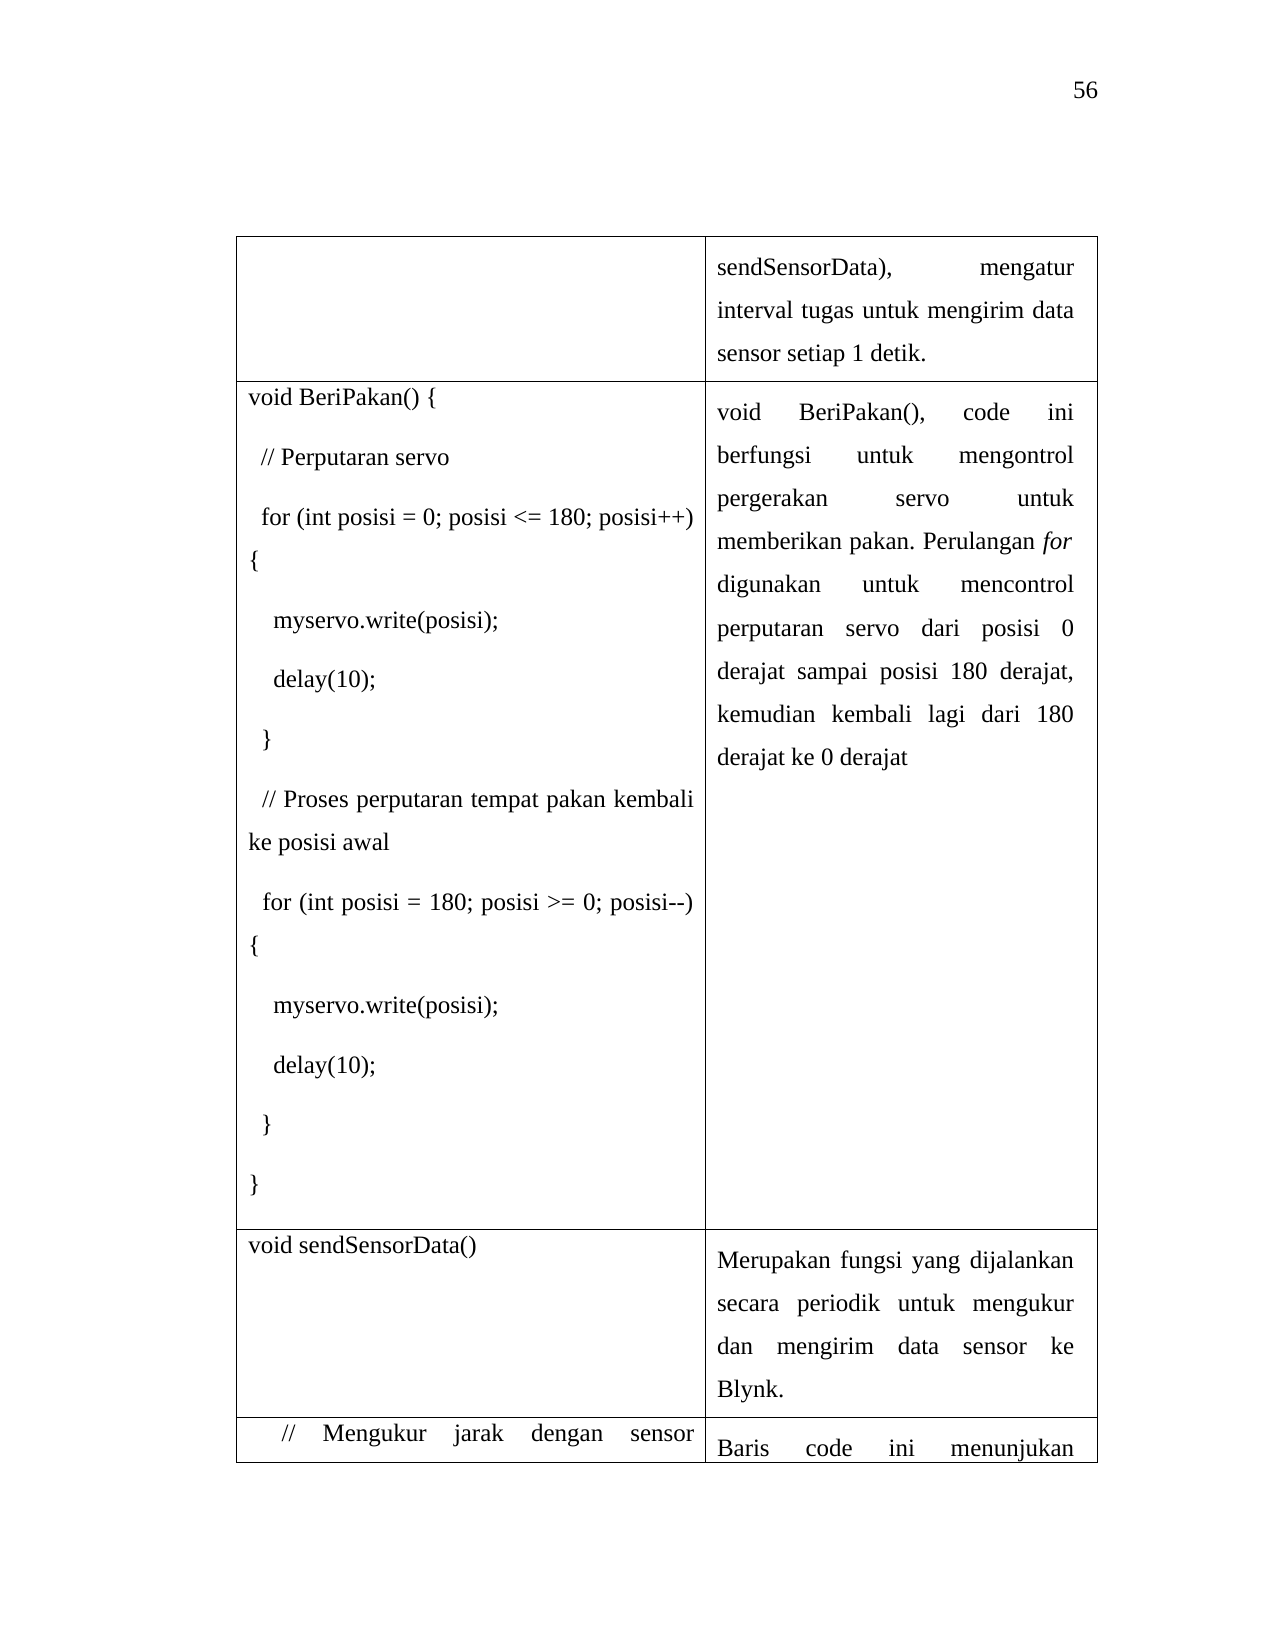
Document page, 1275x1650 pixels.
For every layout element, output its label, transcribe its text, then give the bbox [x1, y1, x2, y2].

table_cell void sendSensorData() [237, 1230, 705, 1417]
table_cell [237, 237, 705, 381]
table_cell Merupakan fungsi yang dijalankan secara periodik untuk mengukur dan mengirim data sensor ke Blynk. [706, 1230, 1097, 1417]
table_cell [706, 1418, 1097, 1462]
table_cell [237, 1418, 705, 1462]
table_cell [706, 237, 1097, 381]
table_cell void BeriPakan() { // Perputaran servo for (int posisi = 0; posisi <= 180; posisi++) { myservo.write(posisi); delay(10); } // Proses perputaran tempat pakan kembali ke posisi awal for (int posisi = 180; posisi >= 0; posisi--) { myservo.write(posisi); delay(10); } } [237, 382, 705, 1229]
table_cell void BeriPakan(), code ini berfungsi untuk mengontrol pergerakan servo untuk memberikan pakan. Perulangan for digunakan untuk mencontrol perputaran servo dari posisi 0 derajat sampai posisi 180 derajat, kemudian kembali lagi dari 180 derajat ke 0 derajat [706, 382, 1097, 1229]
